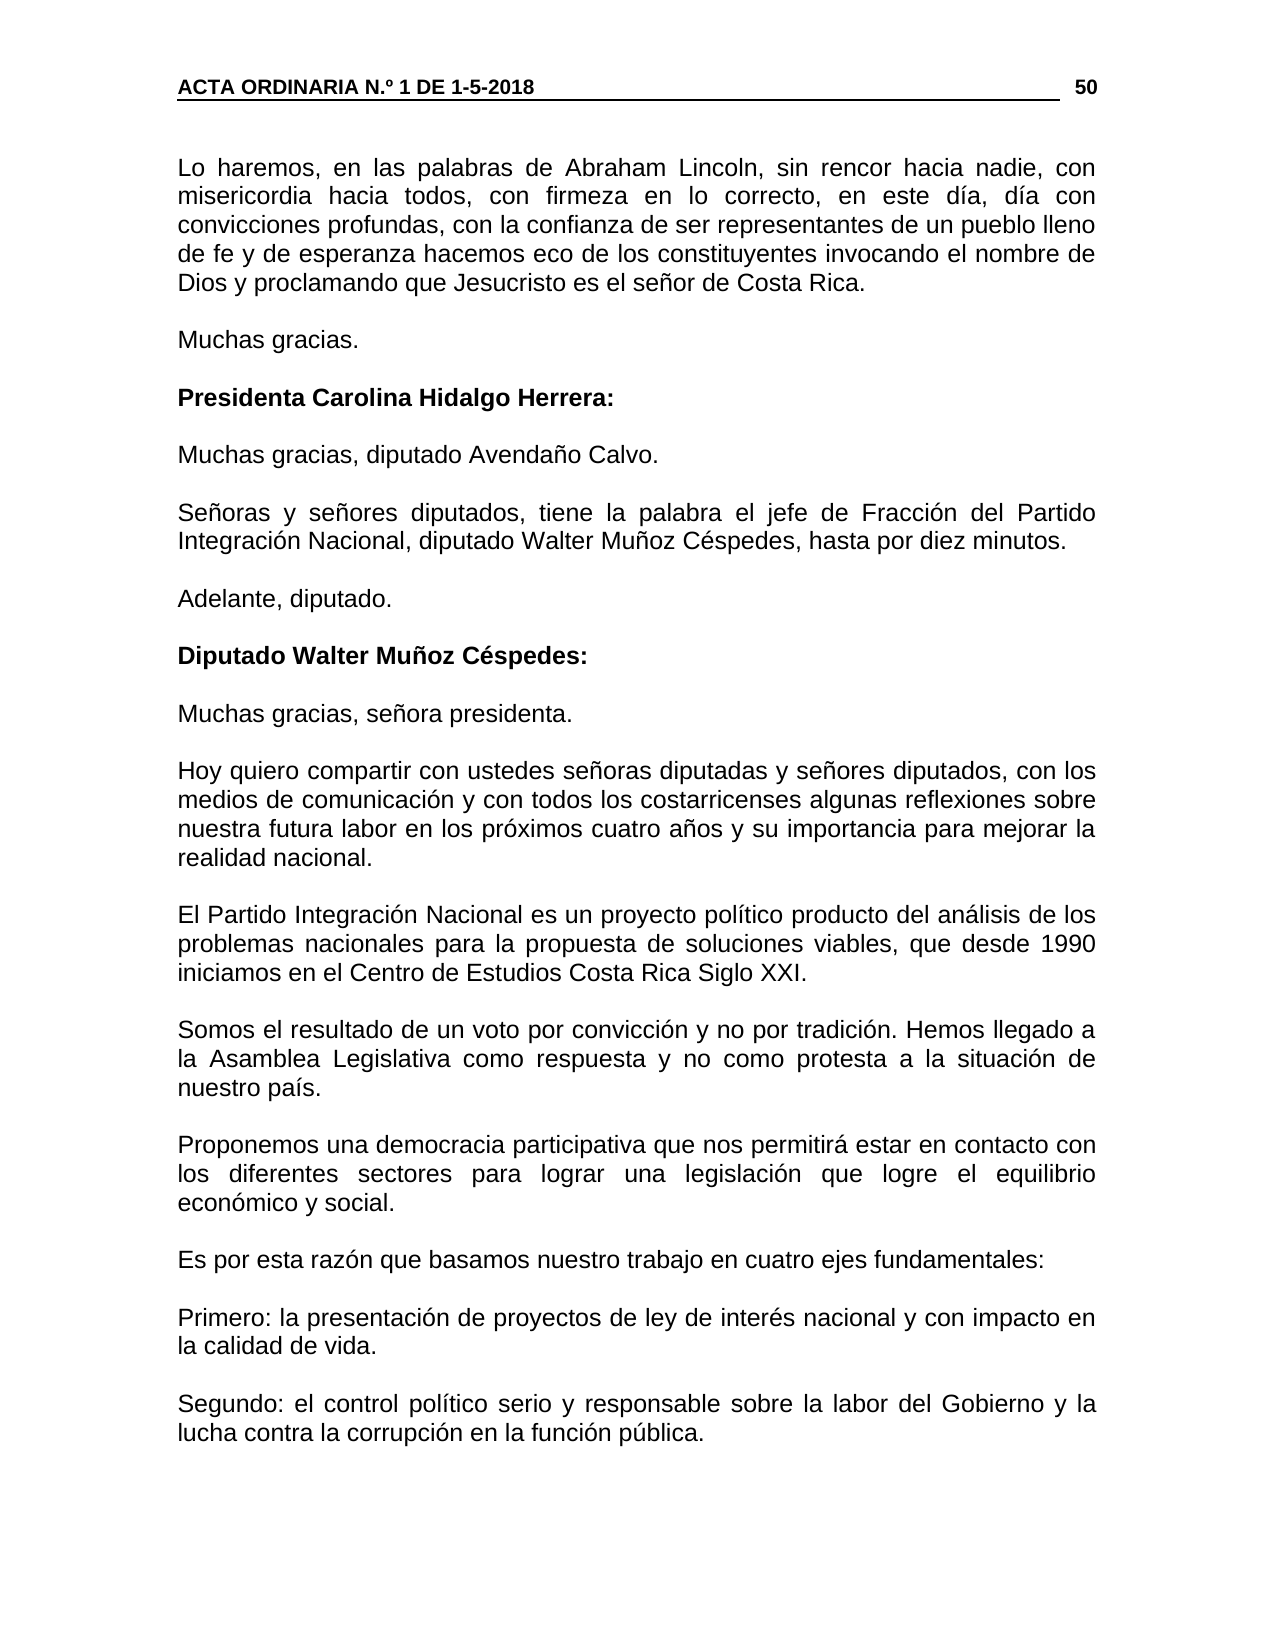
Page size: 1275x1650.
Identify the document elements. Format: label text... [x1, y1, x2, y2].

text El Partido Integración Nacional es un proyecto político producto del análisis de los problemas nacionales para la propuesta de soluciones viables, que desde 1990 iniciamos en el Centro de Estudios Costa Rica Siglo XXI. [177, 900, 1098, 986]
text Proponemos una democracia participativa que nos permitirá estar en contacto con los diferentes sectores para lograr una legislación que logre el equilibrio económico y social. [177, 1130, 1098, 1216]
text Es por esta razón que basamos nuestro trabajo en cuatro ejes fundamentales: [177, 1245, 1098, 1274]
text Presidenta Carolina Hidalgo Herrera: [177, 383, 1098, 411]
text Adelante, diputado. [177, 584, 1098, 613]
text Somos el resultado de un voto por convicción y no por tradición. Hemos llegado a la Asamblea Legislativa como respuesta y no como protesta a la situación de nuestro país. [177, 1015, 1098, 1101]
text Señoras y señores diputados, tiene la palabra el jefe de Fracción del Partido Integración Nacional, diputado Walter Muñoz Céspedes, hasta por diez minutos. [177, 498, 1098, 555]
text Primero: la presentación de proyectos de ley de interés nacional y con impacto en la calidad de vida. [177, 1303, 1098, 1360]
text Muchas gracias, señora presidenta. [177, 699, 1098, 728]
text Muchas gracias, diputado Avendaño Calvo. [177, 440, 1098, 469]
text Hoy quiero compartir con ustedes señoras diputadas y señores diputados, con los medios de comunicación y con todos los costarricenses algunas reflexiones sobre nuestra futura labor en los próximos cuatro años y su importancia para mejorar la realidad nacional. [177, 756, 1098, 871]
text Muchas gracias. [177, 325, 1098, 354]
text Segundo: el control político serio y responsable sobre la labor del Gobierno y la lucha contra la corrupción en la función pública. [177, 1389, 1098, 1446]
text Lo haremos, en las palabras de Abraham Lincoln, sin rencor hacia nadie, con misericordia hacia todos, con firmeza en lo correcto, en este día, día con convicciones profundas, con la confianza de ser representantes de un pueblo lleno de fe y de esperanza hacemos eco de los constituyentes invocando el nombre de Dios y proclamando que Jesucristo es el señor de Costa Rica. [177, 153, 1098, 296]
text Diputado Walter Muñoz Céspedes: [177, 641, 1098, 670]
